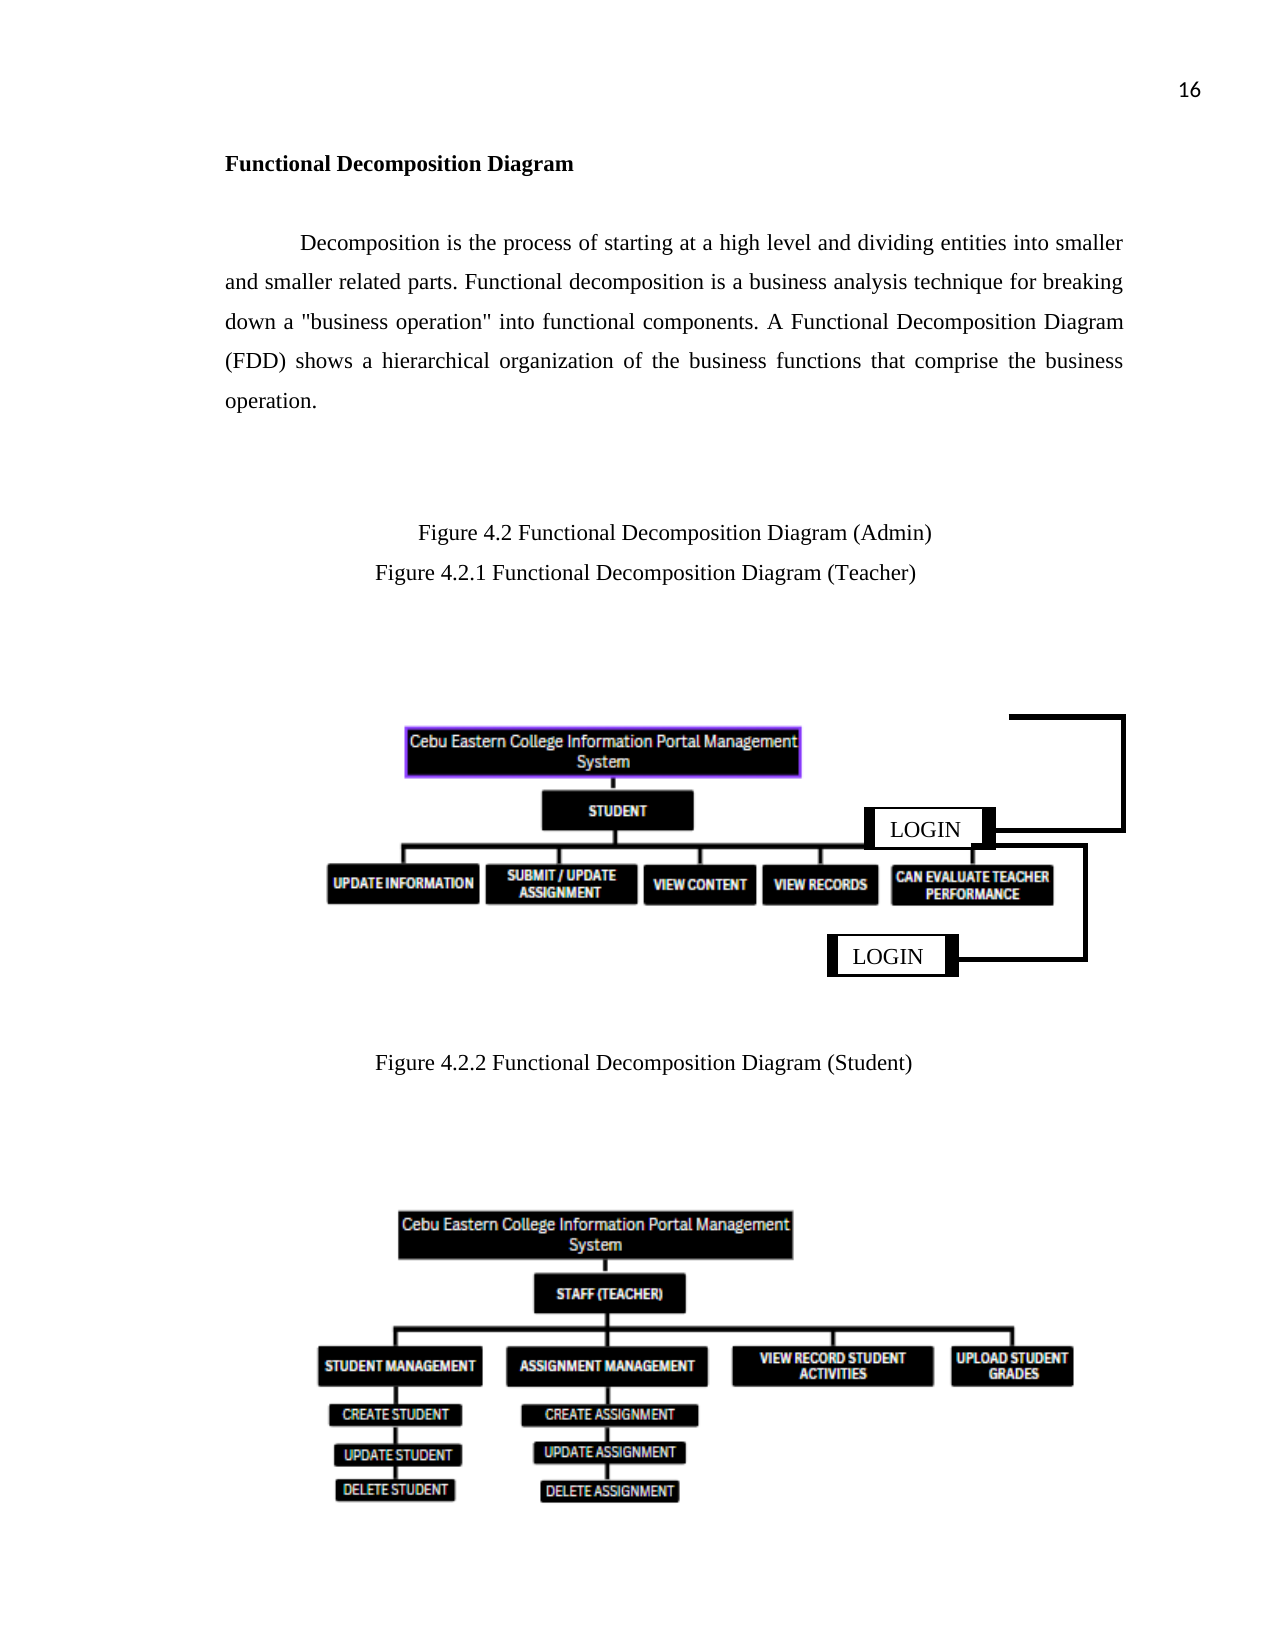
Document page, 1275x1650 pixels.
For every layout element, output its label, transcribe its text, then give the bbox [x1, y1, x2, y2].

text Functional Decomposition Diagram [225, 150, 1125, 176]
picture [300, 677, 1110, 1036]
text Figure 4.2.2 Functional Decomposition Diagram (Student) [300, 1049, 1125, 1076]
text Decomposition is the process of starting at a high level and dividing entities into smaller and smaller related parts. Functional decomposition is a business analysis technique for breaking down a "business operation" into functional components. A Functional Decomposition Diagram (FDD) shows a hierarchical organization of the business functions that comprise the business operation. [225, 229, 1125, 413]
text Figure 4.2.1 Functional Decomposition Diagram (Teacher) [300, 559, 1125, 585]
text Figure 4.2 Functional Decomposition Diagram (Admin) [225, 519, 1125, 546]
picture [300, 1168, 1087, 1647]
